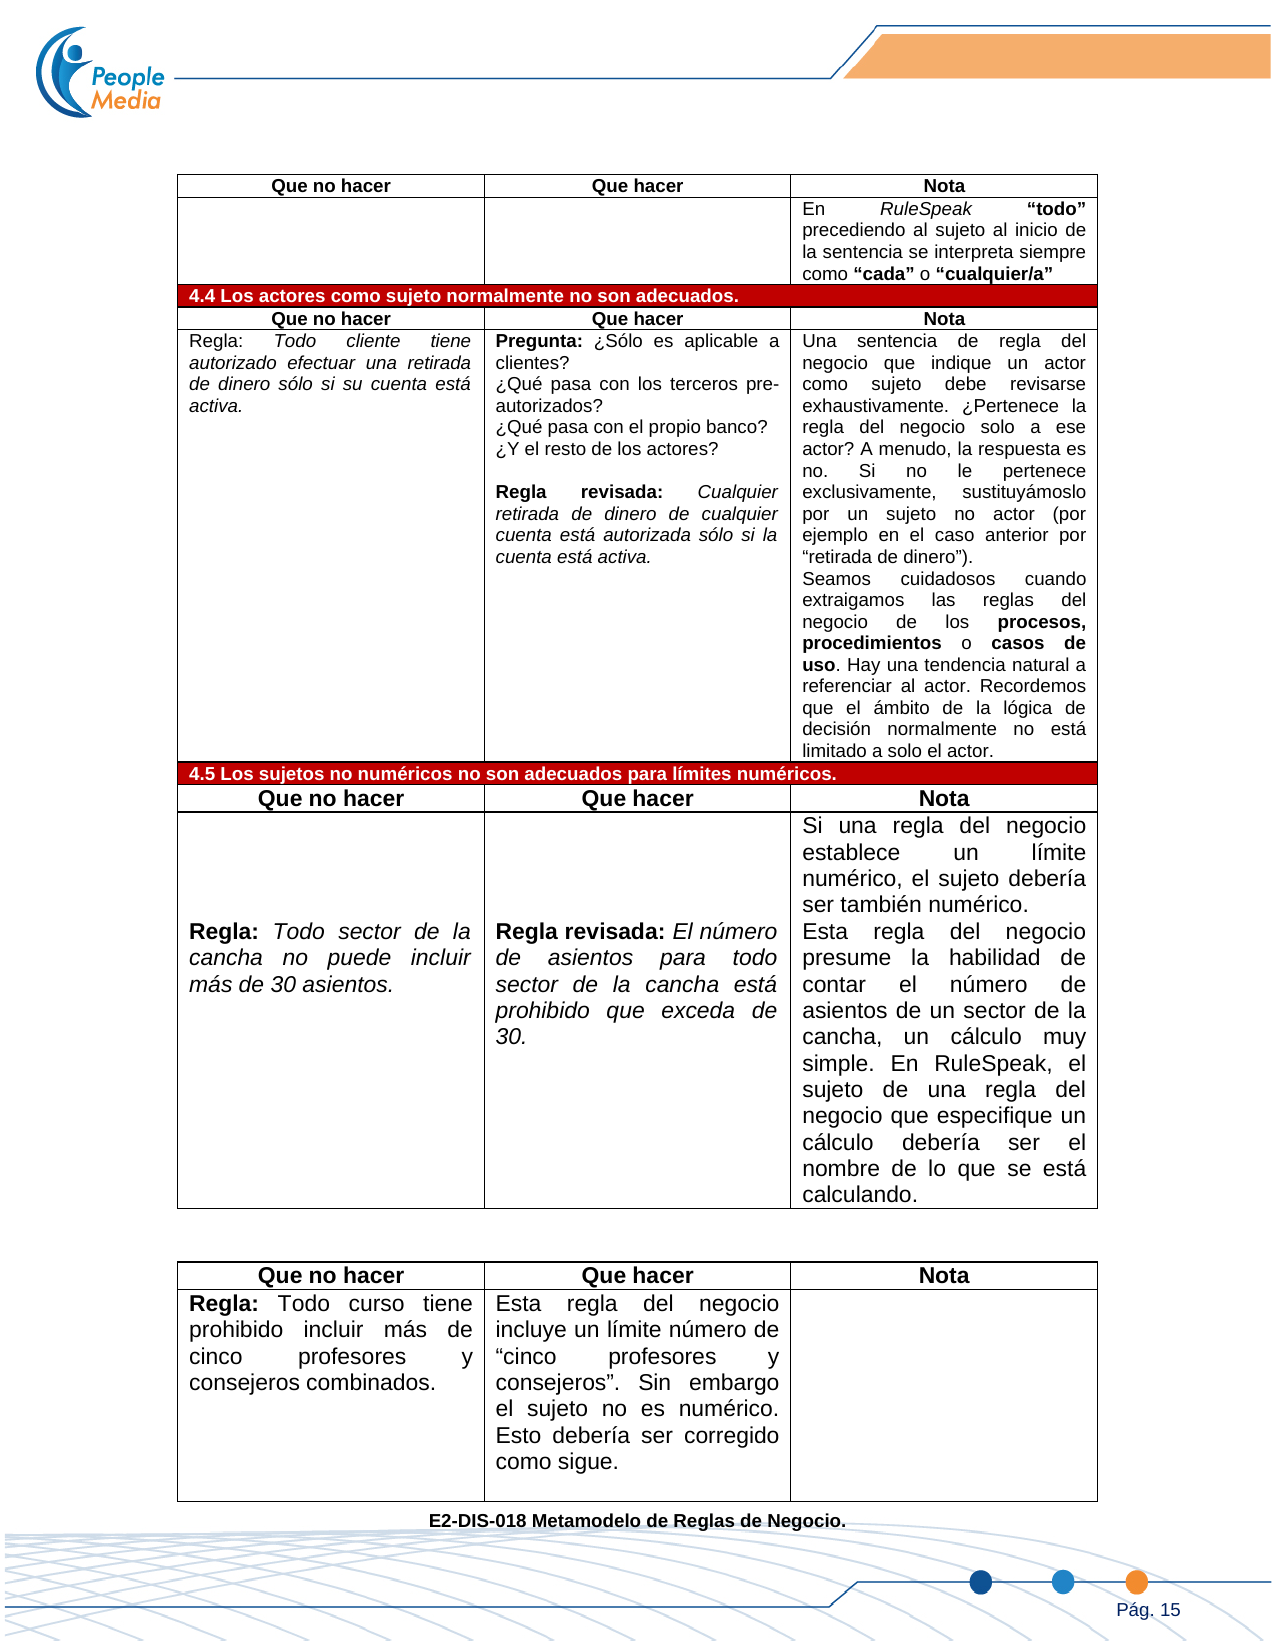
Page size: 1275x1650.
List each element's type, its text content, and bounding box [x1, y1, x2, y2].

table_header Que hacer [485, 1263, 790, 1289]
table_cell Pregunta: ¿Sólo es aplicable a clientes? ¿Qué pasa con los terceros pre-autorizados? ¿Qué pasa con el propio banco? ¿Y el resto de los actores? Regla revisada: Cualquier retirada de dinero de cualquier cuenta está autorizada sólo si la cuenta está activa. [485, 330, 790, 761]
table_header Que hacer [485, 175, 790, 197]
table_cell Regla: Todo cliente tiene autorizado efectuar una retirada de dinero sólo si su cuenta está activa. [178, 330, 484, 761]
table_cell Que hacer [485, 785, 790, 811]
table_cell Regla: Todo sector de la cancha no puede incluir más de 30 asientos. [178, 813, 484, 1208]
table_cell Que hacer [485, 308, 790, 329]
table_header Nota [791, 1263, 1097, 1289]
table_cell Regla: Todo curso tiene prohibido incluir más de cinco profesores y consejeros combinados. [178, 1290, 484, 1501]
table_cell 4.4 Los actores como sujeto normalmente no son adecuados. [178, 285, 1097, 306]
table_cell Regla revisada: El número de asientos para todo sector de la cancha está prohibido que exceda de 30. [485, 813, 790, 1208]
table_cell 4.5 Los sujetos no numéricos no son adecuados para límites numéricos. [178, 763, 1097, 784]
table_header Que no hacer [178, 175, 484, 197]
table_cell Nota [791, 785, 1097, 811]
table_cell Nota [791, 308, 1097, 329]
picture [15, 4, 1271, 127]
table_header Que no hacer [178, 1263, 484, 1289]
table_cell Que no hacer [178, 308, 484, 329]
table_header Nota [791, 175, 1097, 197]
table_cell [791, 1290, 1097, 1501]
table_cell [485, 198, 790, 284]
picture [4, 1507, 1272, 1641]
table_cell [178, 198, 484, 284]
table_cell En RuleSpeak “todo” precediendo al sujeto al inicio de la sentencia se interpreta siempre como “cada” o “cualquier/a” [791, 198, 1097, 284]
table_cell Si una regla del negocio establece un límite numérico, el sujeto debería ser también numérico. Esta regla del negocio presume la habilidad de contar el número de asientos de un sector de la cancha, un cálculo muy simple. En RuleSpeak, el sujeto de una regla del negocio que especifique un cálculo debería ser el nombre de lo que se está calculando. [791, 813, 1097, 1208]
table_cell Una sentencia de regla del negocio que indique un actor como sujeto debe revisarse exhaustivamente. ¿Pertenece la regla del negocio solo a ese actor? A menudo, la respuesta es no. Si no le pertenece exclusivamente, sustituyámoslo por un sujeto no actor (por ejemplo en el caso anterior por “retirada de dinero”). Seamos cuidadosos cuando extraigamos las reglas del negocio de los procesos, procedimientos o casos de uso. Hay una tendencia natural a referenciar al actor. Recordemos que el ámbito de la lógica de decisión normalmente no está limitado a solo el actor. [791, 330, 1097, 761]
table_cell Que no hacer [178, 785, 484, 811]
